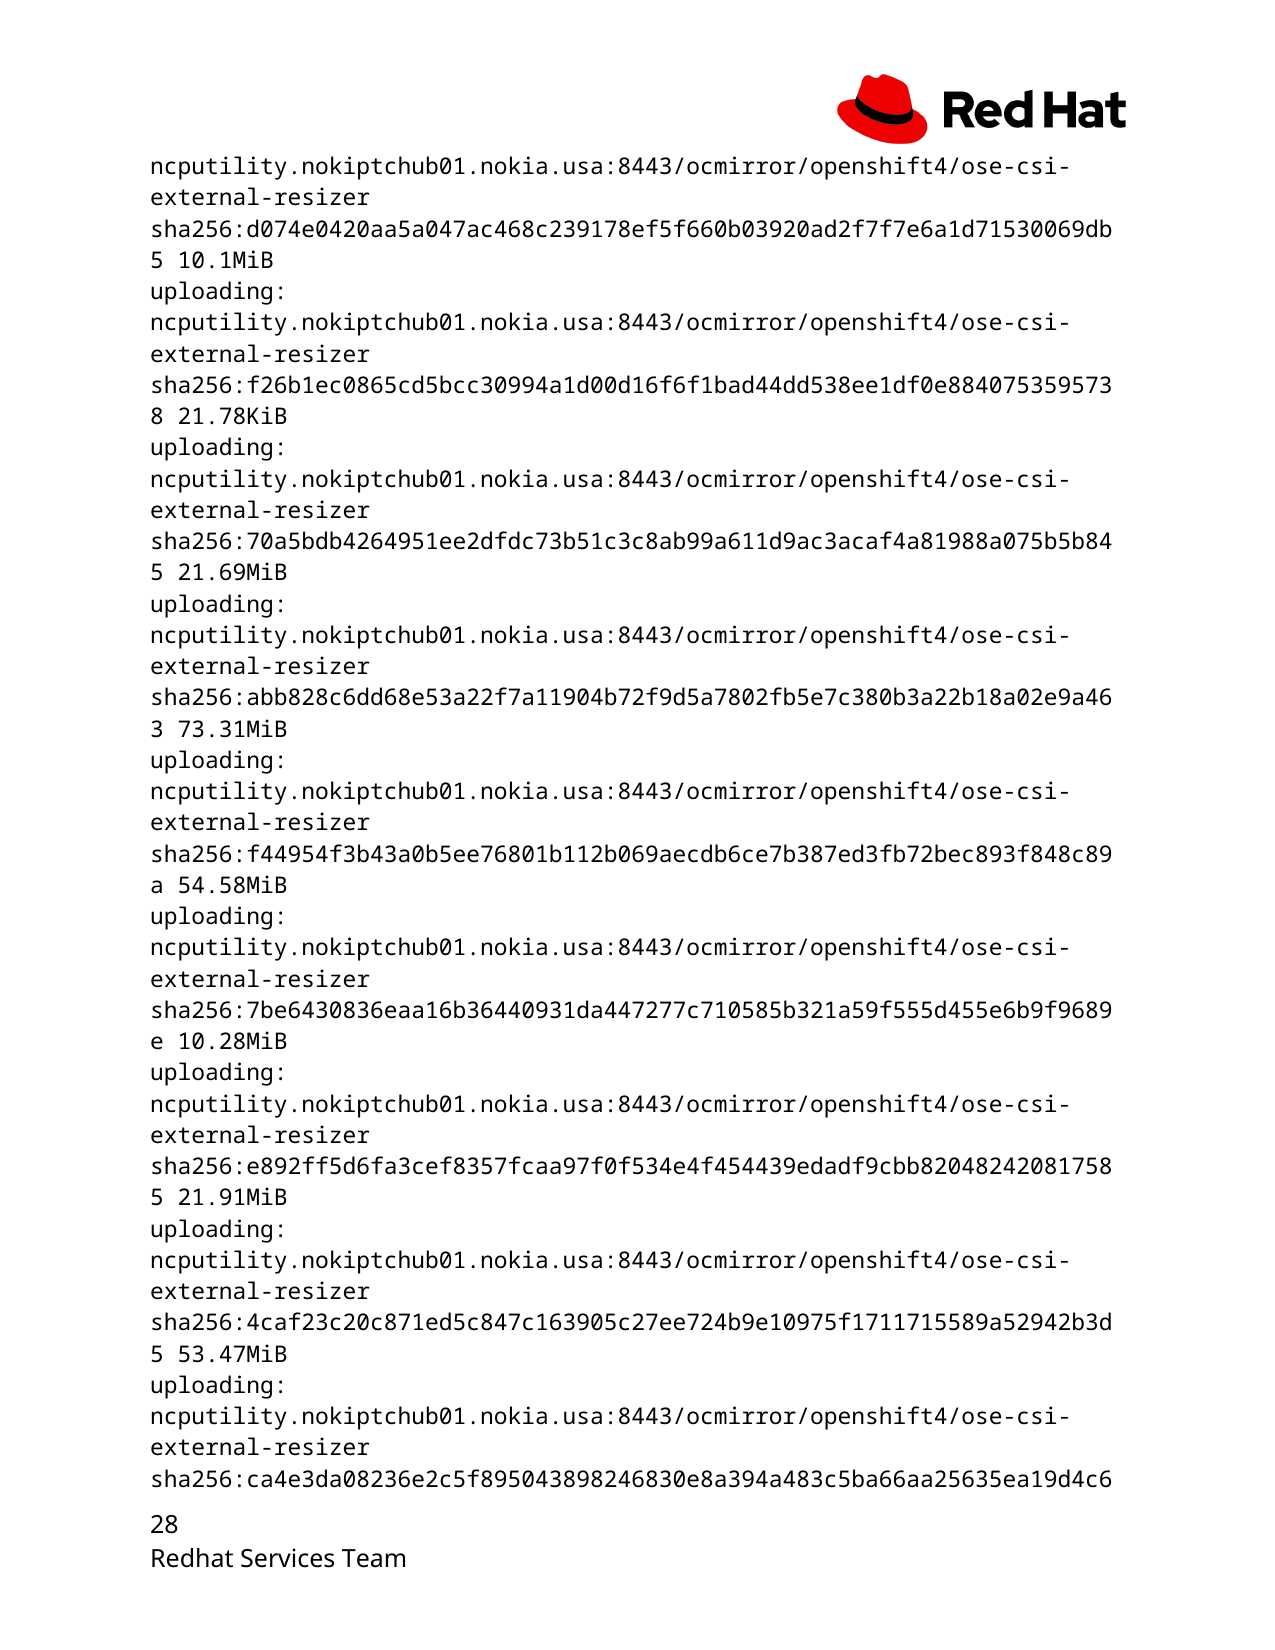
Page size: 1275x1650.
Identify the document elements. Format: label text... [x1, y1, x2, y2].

picture [837, 74, 1126, 144]
